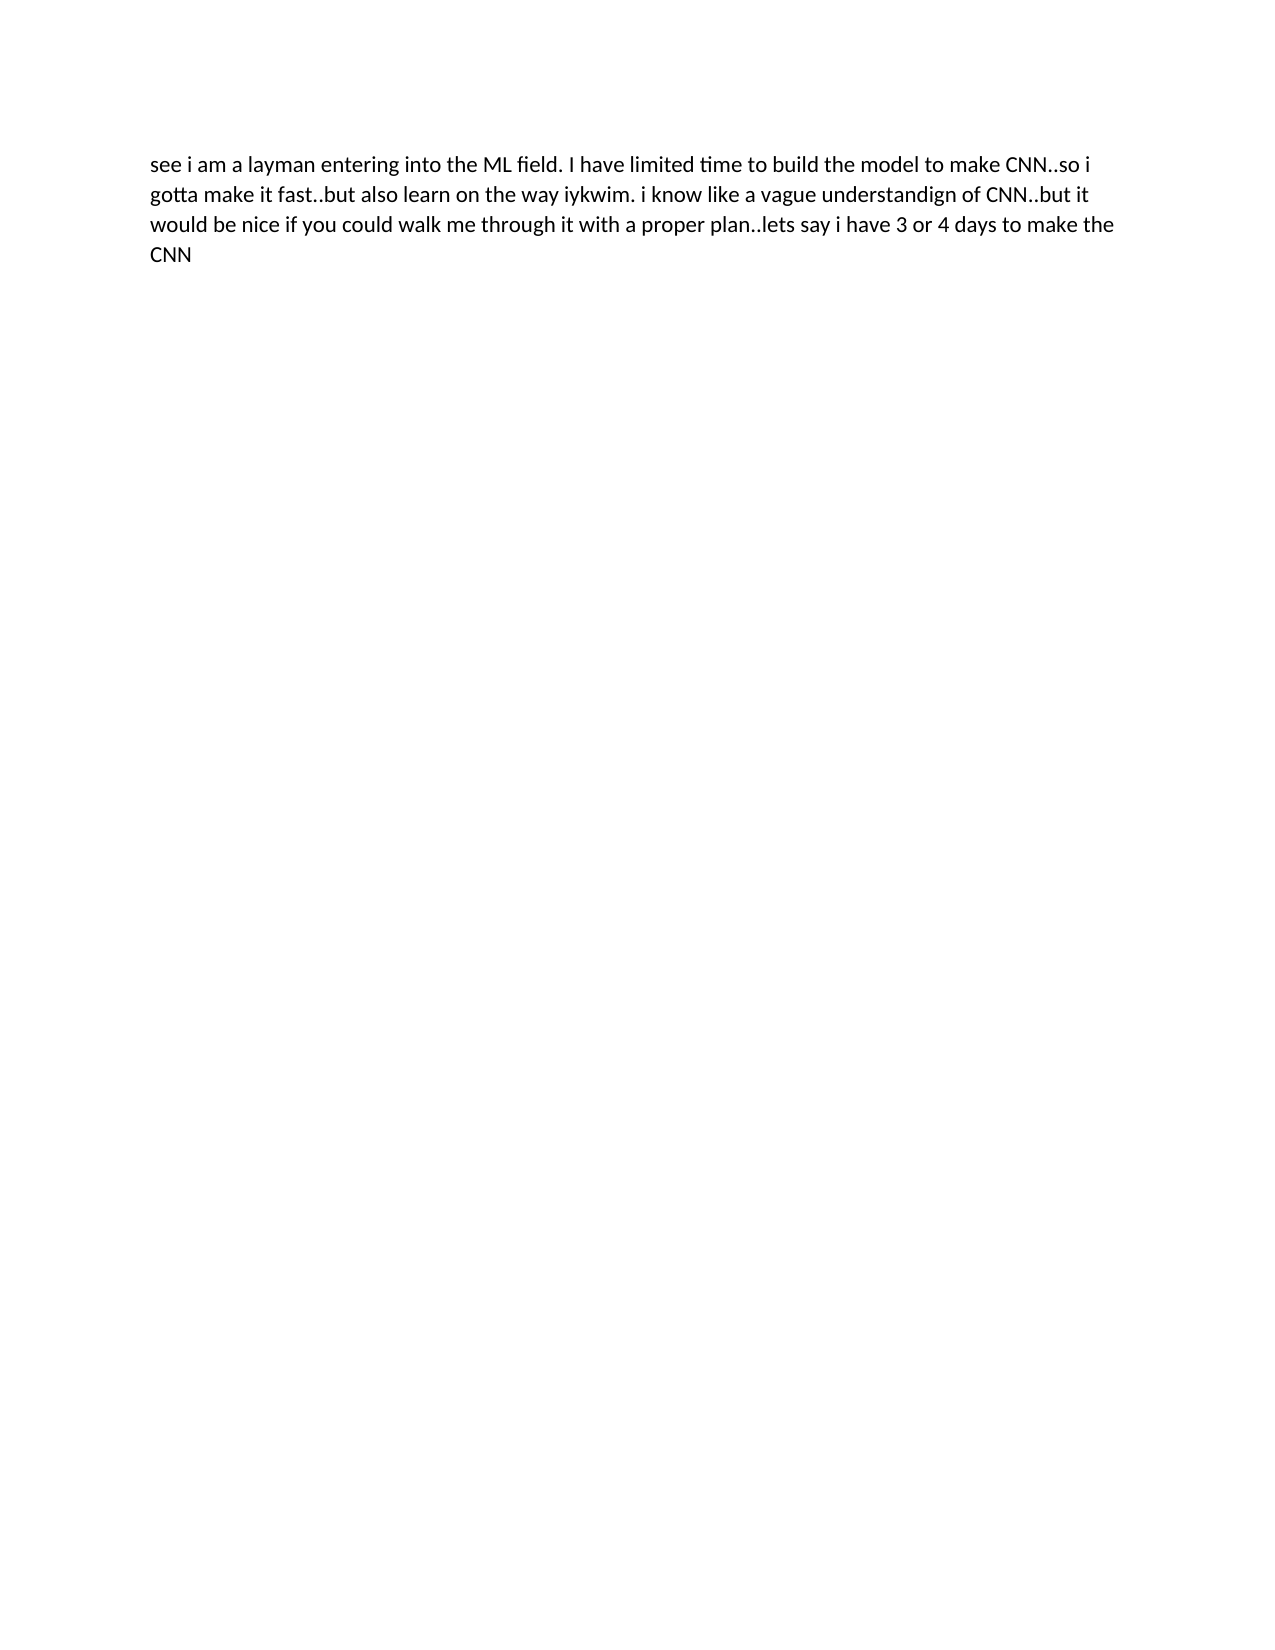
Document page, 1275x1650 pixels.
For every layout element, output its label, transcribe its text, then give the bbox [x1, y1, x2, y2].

text see i am a layman entering into the ML field. I have limited time to build the model to make CNN..so i gotta make it fast..but also learn on the way iykwim. i know like a vague understandign of CNN..but it would be nice if you could walk me through it with a proper plan..lets say i have 3 or 4 days to make the CNN [150, 150, 1125, 269]
